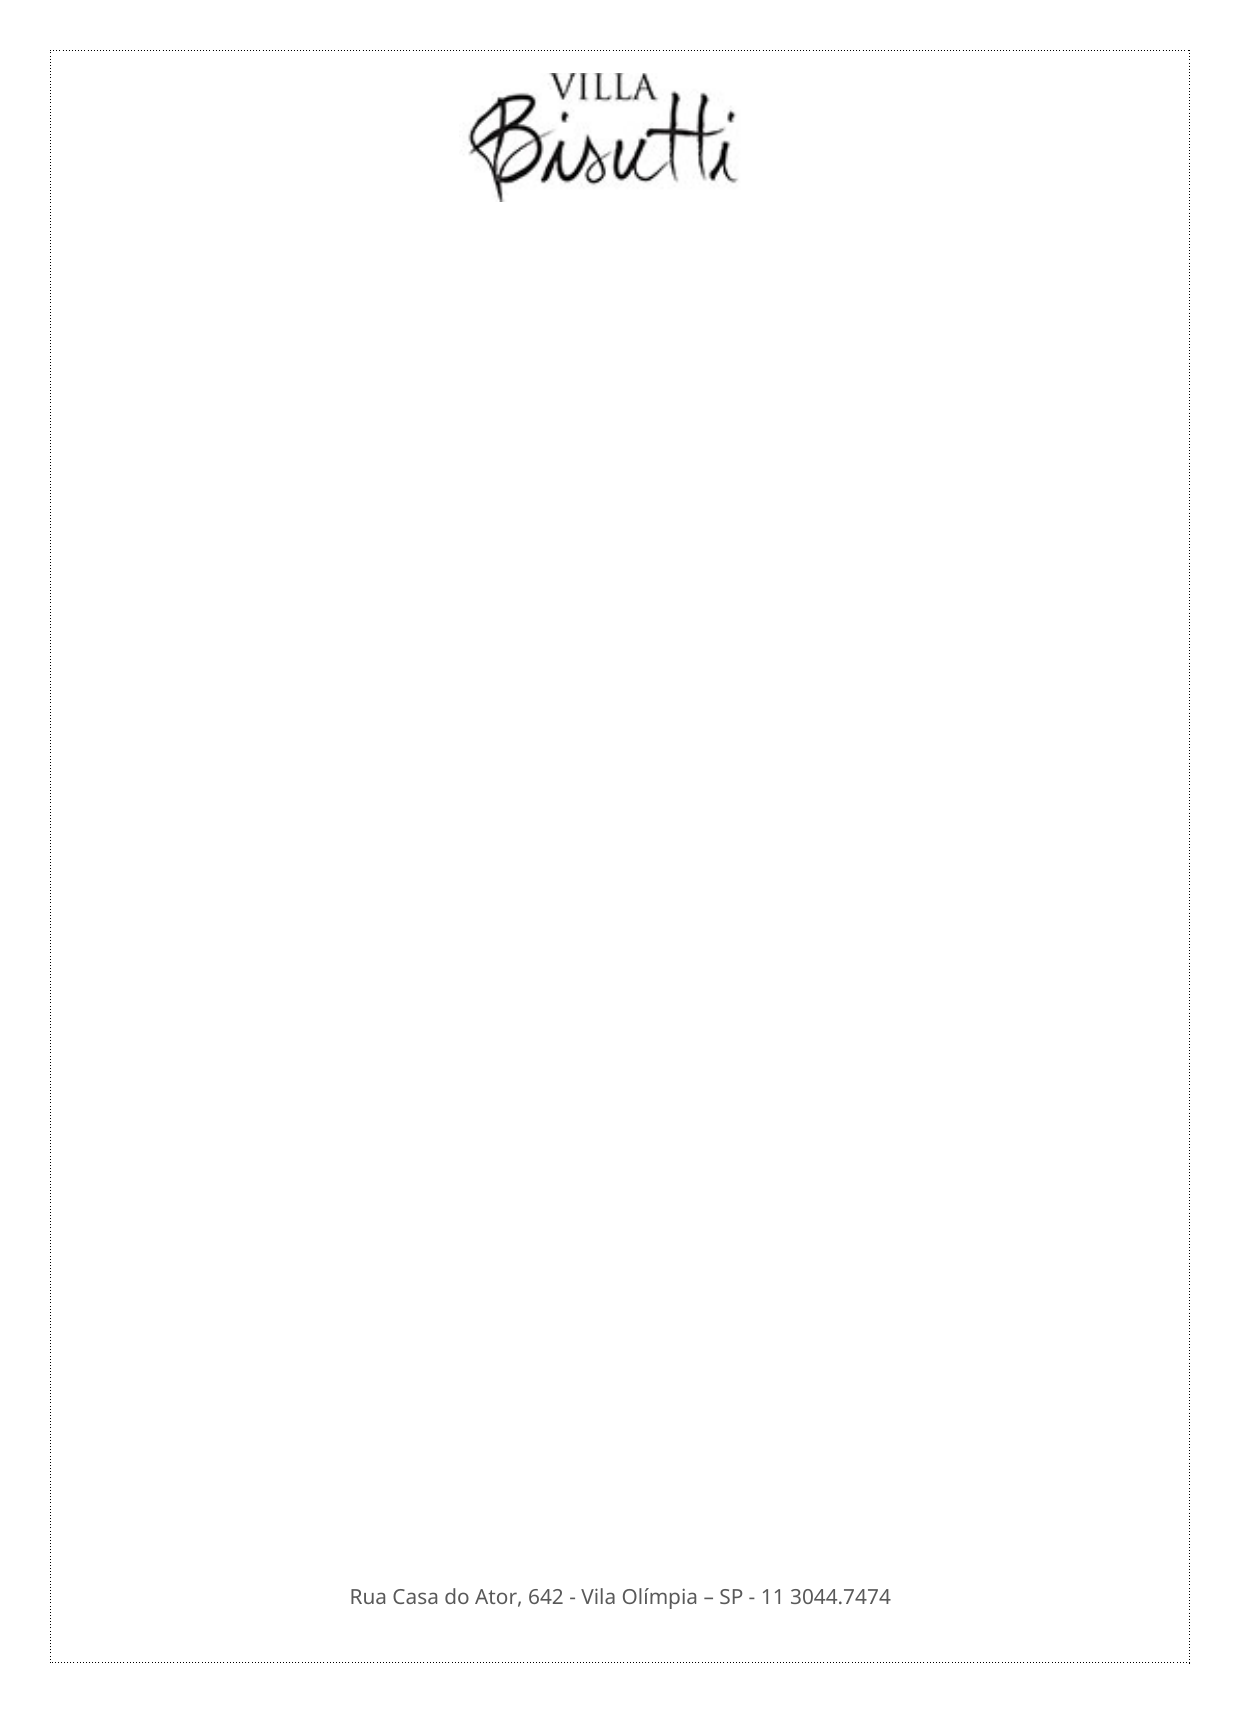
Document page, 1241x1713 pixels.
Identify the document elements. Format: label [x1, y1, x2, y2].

picture [459, 73, 782, 202]
